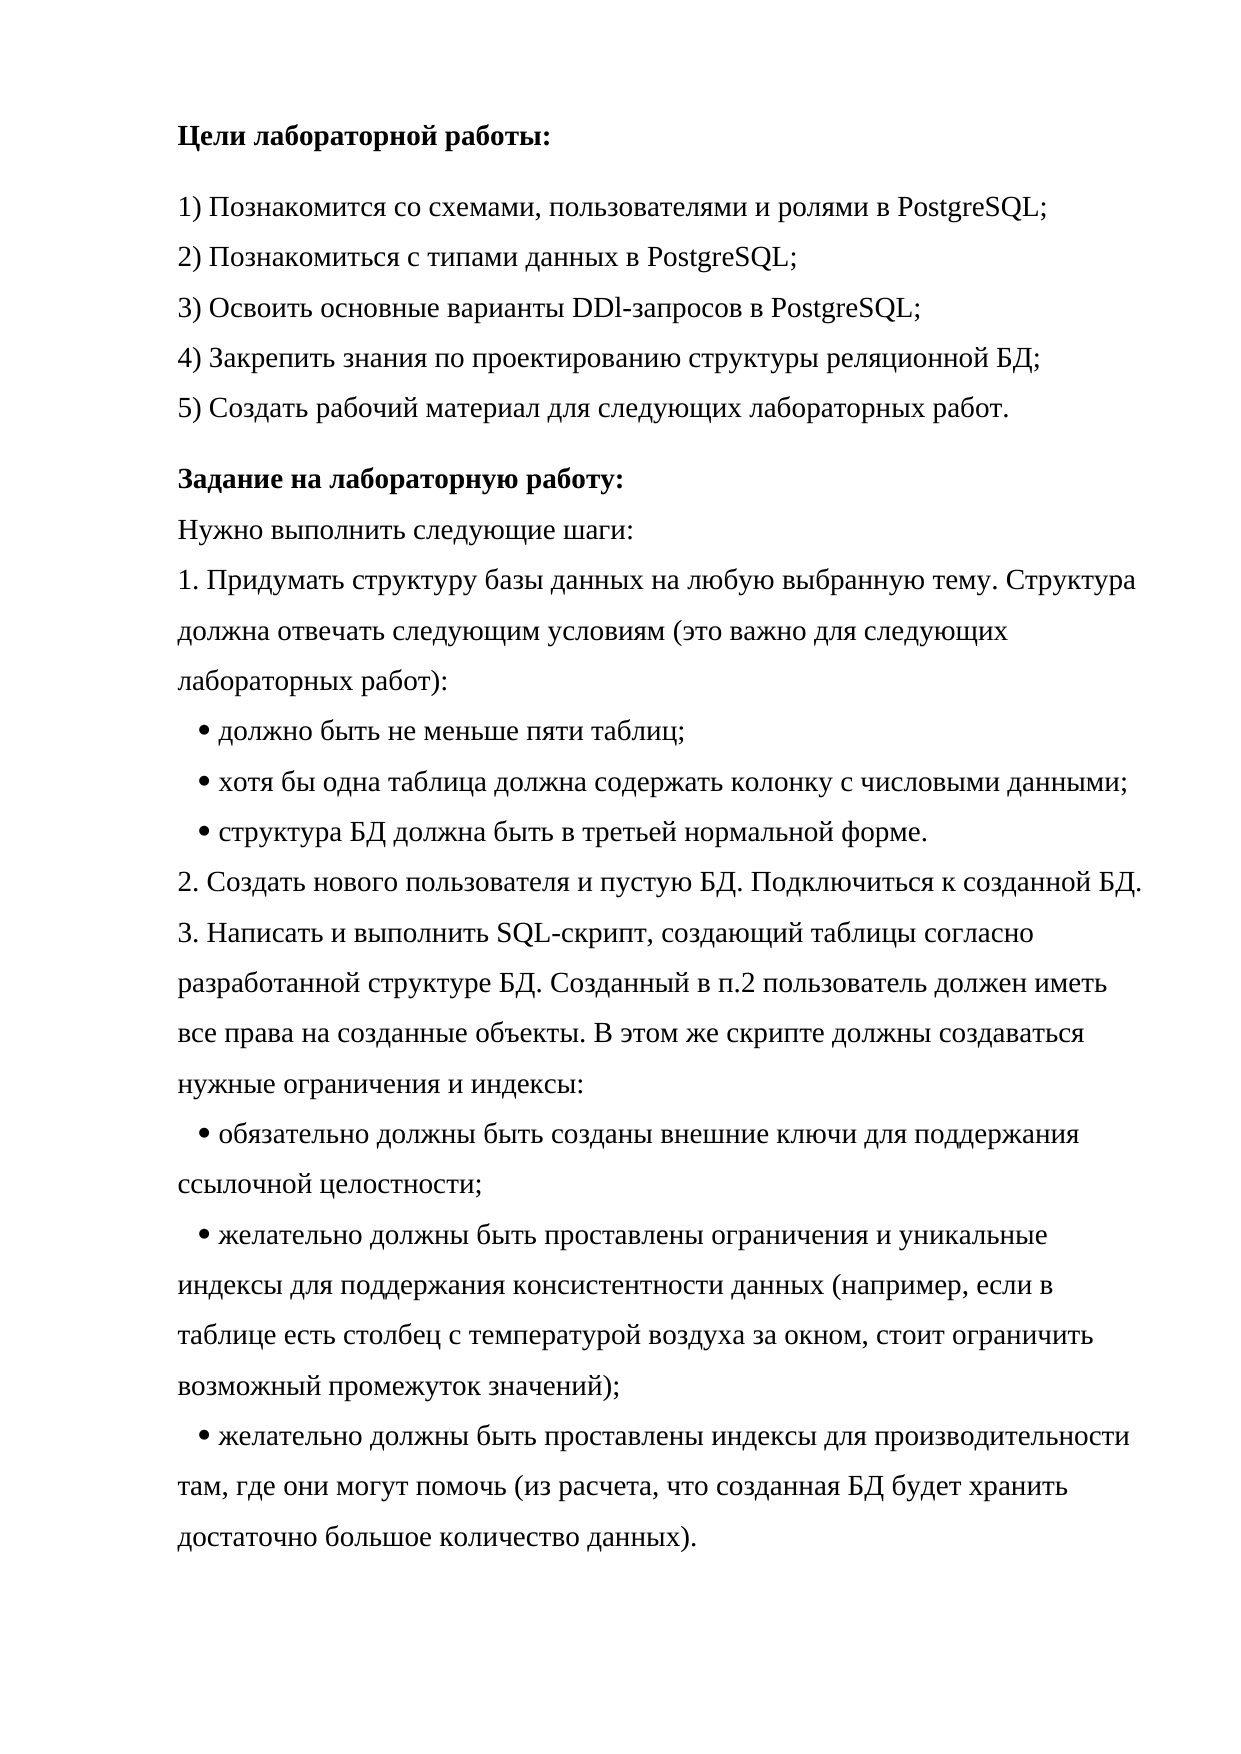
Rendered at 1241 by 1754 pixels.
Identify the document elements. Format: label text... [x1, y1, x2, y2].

text Цели лабораторной работы: [177, 118, 1152, 152]
text 1) Познакомится со схемами, пользователями и ролями в PostgreSQL; 2) Познакомиться с типами данных в PostgreSQL; 3) Освоить основные варианты DDl-запросов в PostgreSQL; 4) Закрепить знания по проектированию структуры реляционной БД; 5) Создать рабочий материал для следующих лабораторных работ. [177, 189, 1152, 424]
text Задание на лабораторную работу: Нужно выполнить следующие шаги: 1. Придумать структуру базы данных на любую выбранную тему. Структура должна отвечать следующим условиям (это важно для следующих лабораторных работ): должно быть не меньше пяти таблиц; хотя бы одна таблица должна содержать колонку с числовыми данными; структура БД должна быть в третьей нормальной форме. 2. Создать нового пользователя и пустую БД. Подключиться к созданной БД. 3. Написать и выполнить SQL-скрипт, создающий таблицы согласно разработанной структуре БД. Созданный в п.2 пользователь должен иметь все права на созданные объекты. В этом же скрипте должны создаваться нужные ограничения и индексы: обязательно должны быть созданы внешние ключи для поддержания ссылочной целостности; желательно должны быть проставлены ограничения и уникальные индексы для поддержания консистентности данных (например, если в таблице есть столбец с температурой воздуха за окном, стоит ограничить возможный промежуток значений); желательно должны быть проставлены индексы для производительности там, где они могут помочь (из расчета, что созданная БД будет хранить достаточно большое количество данных). [177, 462, 1152, 1552]
